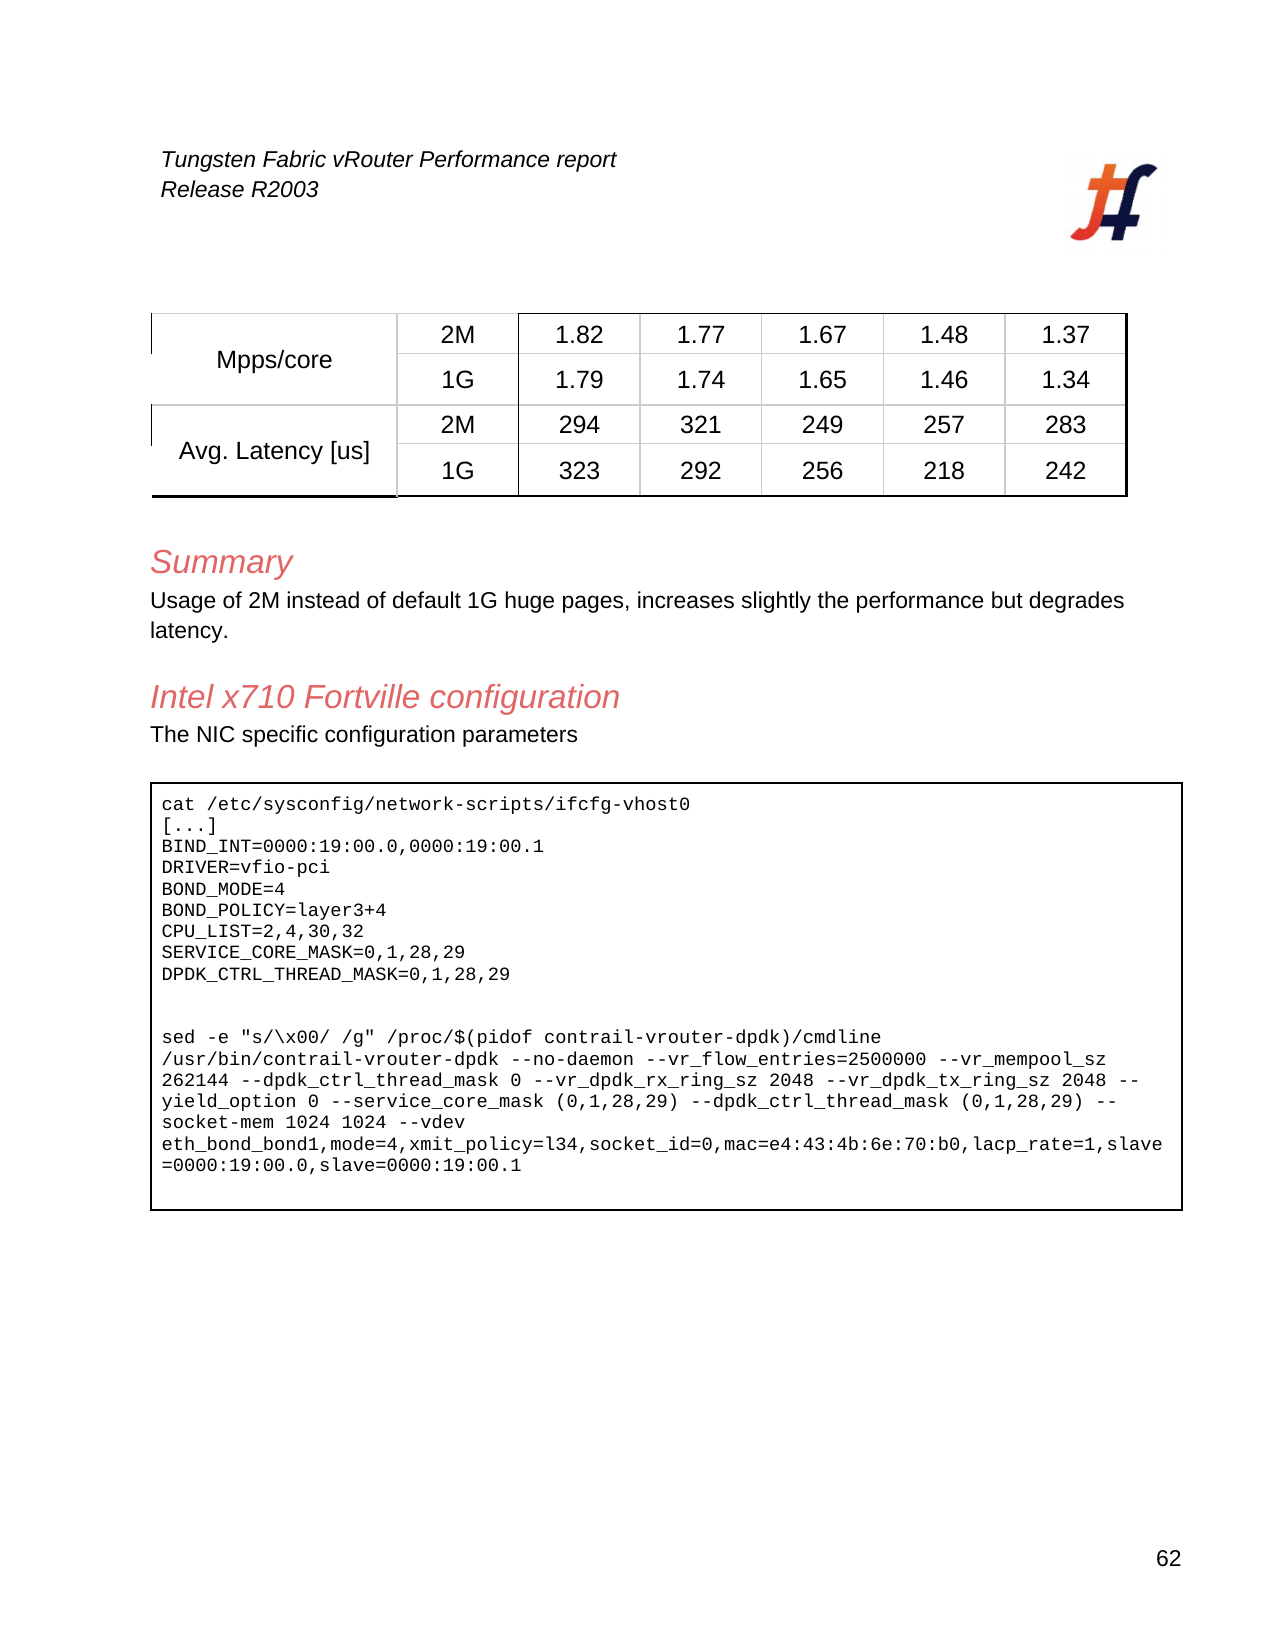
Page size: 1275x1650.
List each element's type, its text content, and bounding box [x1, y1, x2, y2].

table_cell 249 [762, 406, 883, 442]
table_cell 323 [519, 444, 639, 495]
text Usage of 2M instead of default 1G huge pages, increases slightly the performance but degrades latency. [150, 587, 1181, 643]
table_cell 257 [884, 406, 1004, 442]
table_cell 1.37 [1006, 314, 1125, 353]
table_cell 218 [884, 444, 1004, 495]
table_cell 321 [641, 406, 761, 442]
table_cell 1.34 [1006, 354, 1125, 404]
table_cell 292 [641, 444, 761, 495]
table_cell 2M [398, 314, 518, 353]
table_cell 1G [398, 354, 518, 404]
table_cell 242 [1006, 444, 1125, 495]
text The NIC specific configuration parameters [150, 721, 1181, 748]
table_cell Mpps/core [152, 314, 396, 404]
table_cell 1.77 [641, 314, 761, 353]
table_cell Avg. Latency [us] [152, 406, 396, 495]
table_cell 1.74 [641, 354, 761, 404]
table_cell 1.65 [762, 354, 883, 404]
table_cell 256 [762, 444, 883, 495]
table_header cat /etc/sysconfig/network-scripts/ifcfg-vhost0 [...] BIND_INT=0000:19:00.0,0000:19:00.1 DRIVER=vfio-pci BOND_MODE=4 BOND_POLICY=layer3+4 CPU_LIST=2,4,30,32 SERVICE_CORE_MASK=0,1,28,29 DPDK_CTRL_THREAD_MASK=0,1,28,29 sed -e "s/\x00/ /g" /proc/$(pidof contrail-vrouter-dpdk)/cmdline /usr/bin/contrail-vrouter-dpdk --no-daemon --vr_flow_entries=2500000 --vr_mempool_sz 262144 --dpdk_ctrl_thread_mask 0 --vr_dpdk_rx_ring_sz 2048 --vr_dpdk_tx_ring_sz 2048 --yield_option 0 --service_core_mask (0,1,28,29) --dpdk_ctrl_thread_mask (0,1,28,29) --socket-mem 1024 1024 --vdev eth_bond_bond1,mode=4,xmit_policy=l34,socket_id=0,mac=e4:43:4b:6e:70:b0,lacp_rate=1,slave=0000:19:00.0,slave=0000:19:00.1 [152, 784, 1181, 1208]
table_cell 1.48 [884, 314, 1004, 353]
table_cell 1.79 [519, 354, 639, 404]
table_cell 1.46 [884, 354, 1004, 404]
subtitle Summary [150, 542, 1181, 581]
table_cell 283 [1006, 406, 1125, 442]
subtitle Intel x710 Fortville configuration [150, 677, 1181, 716]
table_cell 1.82 [519, 314, 639, 353]
table_cell 294 [519, 406, 639, 442]
table_cell 1.67 [762, 314, 883, 353]
picture [1057, 145, 1171, 259]
table_cell 1G [398, 444, 518, 495]
table_cell 2M [398, 406, 518, 442]
